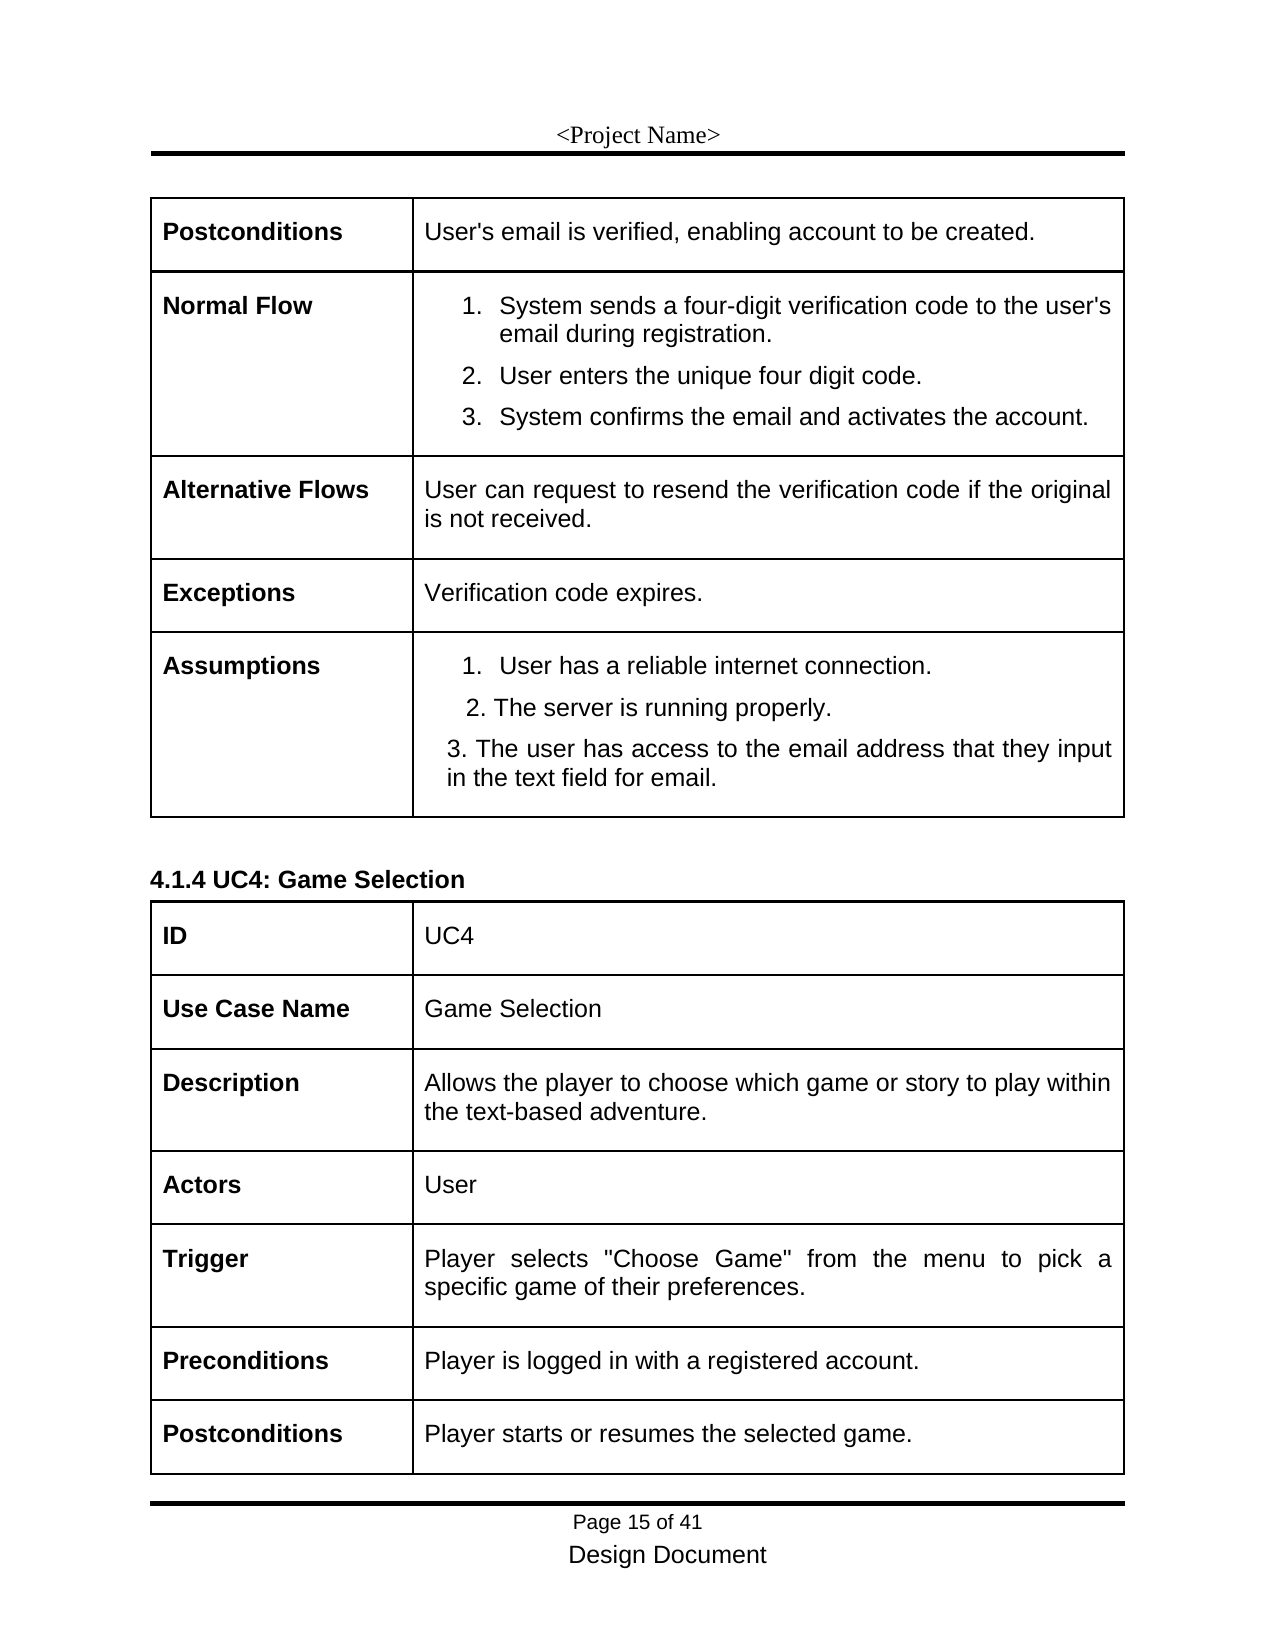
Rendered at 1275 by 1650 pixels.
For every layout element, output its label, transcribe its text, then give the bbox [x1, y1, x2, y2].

table_cell Actors [152, 1152, 412, 1223]
table_cell Trigger [152, 1225, 412, 1326]
table_cell Exceptions [152, 560, 412, 631]
table_cell Player selects "Choose Game" from the menu to pick a specific game of their preferences. [414, 1225, 1123, 1326]
table_cell Postconditions [152, 1401, 412, 1473]
table_cell Player is logged in with a registered account. [414, 1328, 1123, 1399]
table_cell Player starts or resumes the selected game. [414, 1401, 1123, 1473]
table_cell User's email is verified, enabling account to be created. [414, 199, 1123, 270]
table_cell Assumptions [152, 633, 412, 816]
table_cell User can request to resend the verification code if the original is not received. [414, 457, 1123, 557]
table_cell Normal Flow [152, 273, 412, 455]
table_cell Use Case Name [152, 976, 412, 1047]
table_cell Alternative Flows [152, 457, 412, 557]
table_cell Preconditions [152, 1328, 412, 1399]
table_cell Description [152, 1050, 412, 1150]
table_cell Postconditions [152, 199, 412, 270]
table_cell User has a reliable internet connection. 2. The server is running properly. 3. The user has access to the email address that they input in the text field for email. [414, 633, 1123, 816]
table_header ID [152, 903, 412, 974]
table_cell Verification code expires. [414, 560, 1123, 631]
table_header UC4 [414, 903, 1123, 974]
table_cell System sends a four-digit verification code to the user's email during registration. User enters the unique four digit code. System confirms the email and activates the account. [414, 273, 1123, 455]
table_cell Allows the player to choose which game or story to play within the text-based adventure. [414, 1050, 1123, 1150]
table_cell User [414, 1152, 1123, 1223]
subtitle 4.1.4 UC4: Game Selection [150, 865, 1125, 894]
table_cell Game Selection [414, 976, 1123, 1047]
